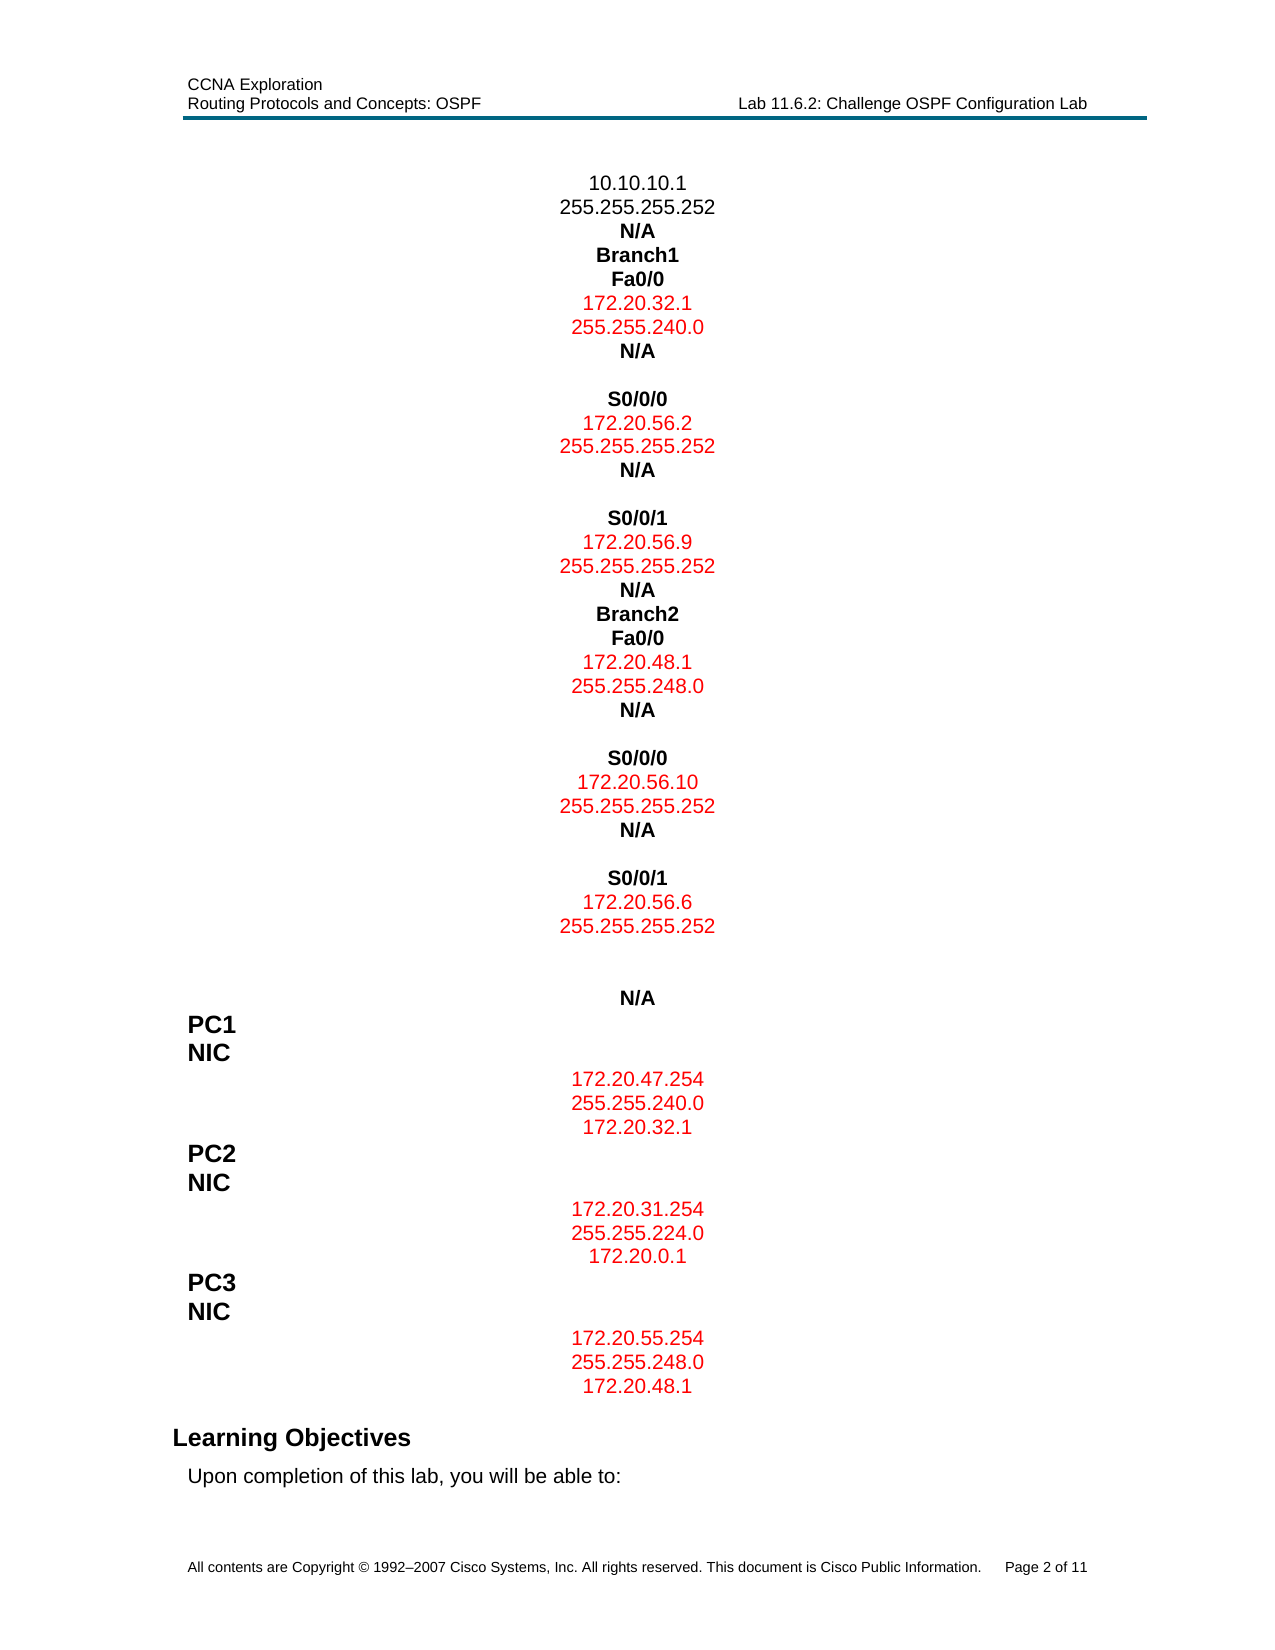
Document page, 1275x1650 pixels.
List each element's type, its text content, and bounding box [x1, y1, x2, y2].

text Upon completion of this lab, you will be able to: [187, 1464, 1087, 1488]
subtitle Learning Objectives [172, 1423, 1087, 1451]
